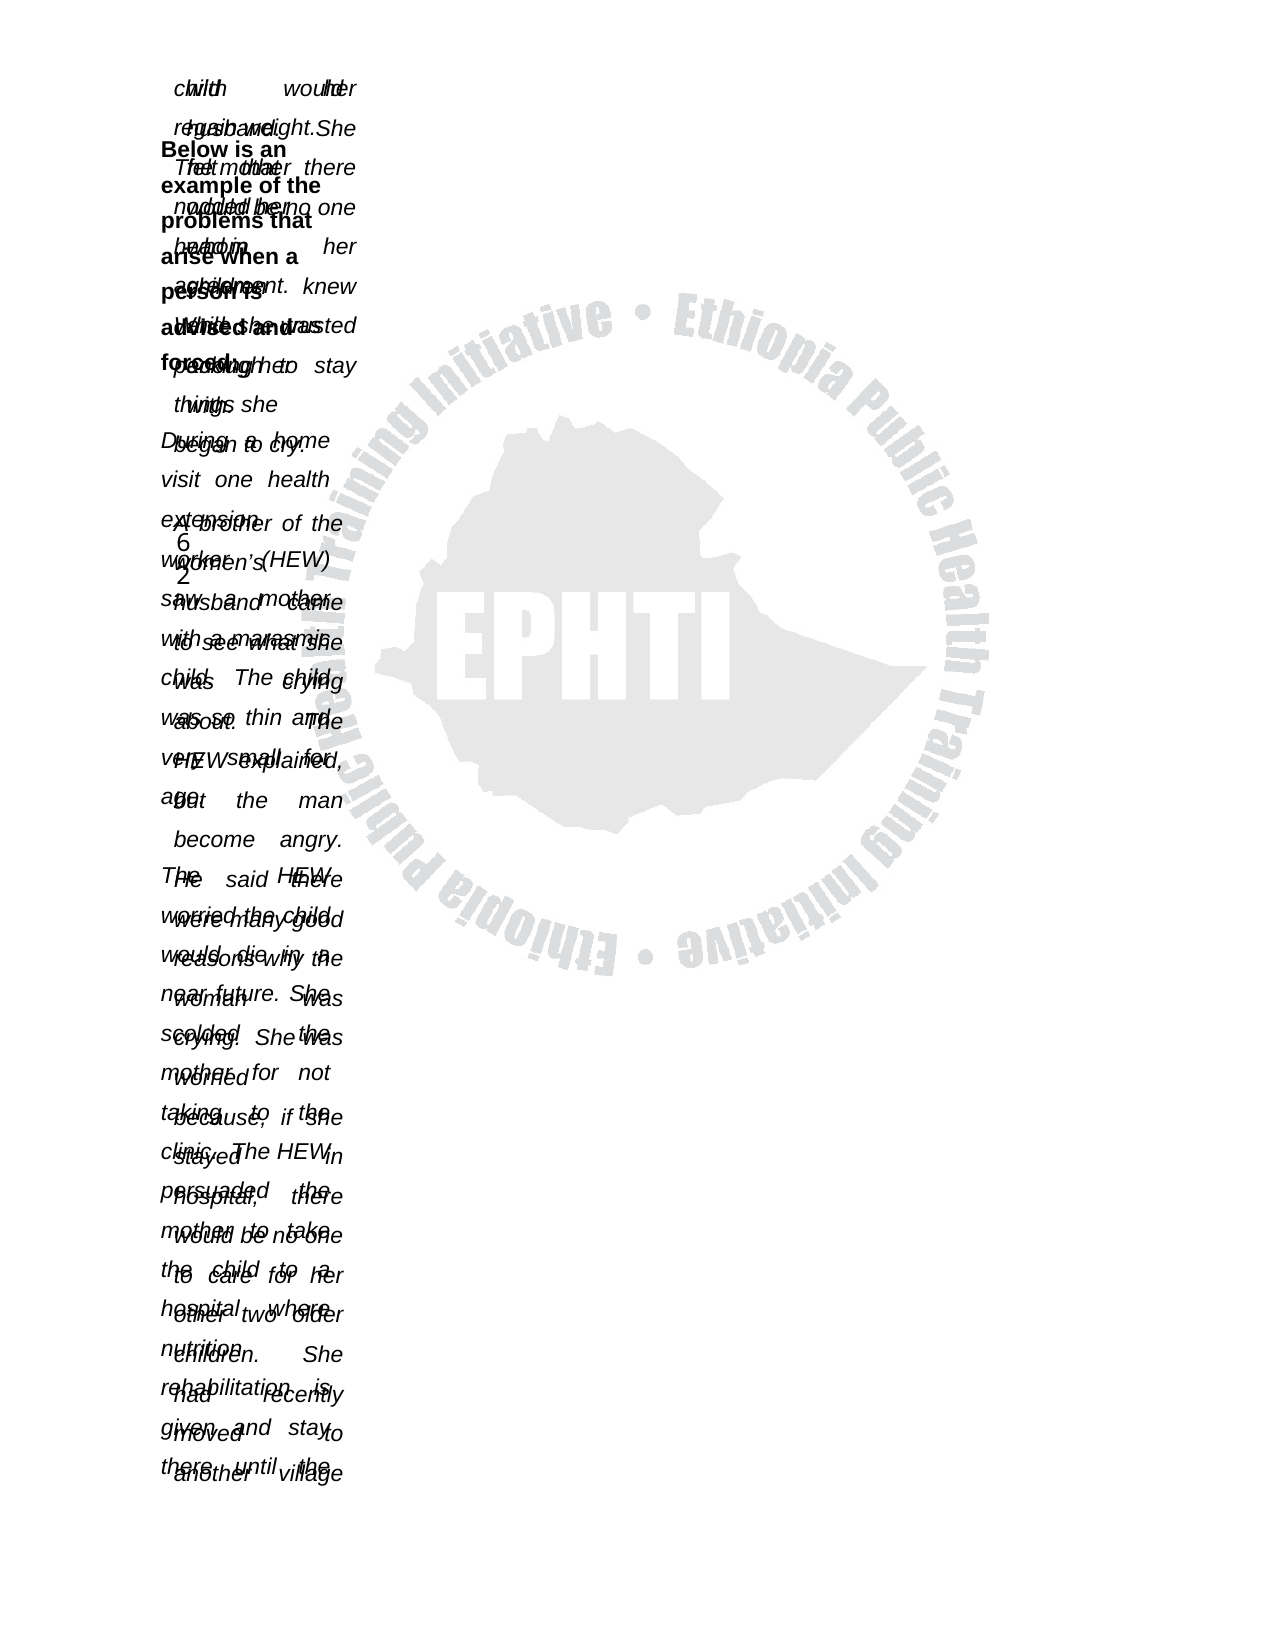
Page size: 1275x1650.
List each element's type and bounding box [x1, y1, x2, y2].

picture [290, 437, 295, 446]
picture [350, 282, 355, 291]
picture [295, 916, 301, 926]
picture [290, 362, 295, 372]
picture [290, 282, 1000, 987]
picture [342, 282, 347, 290]
